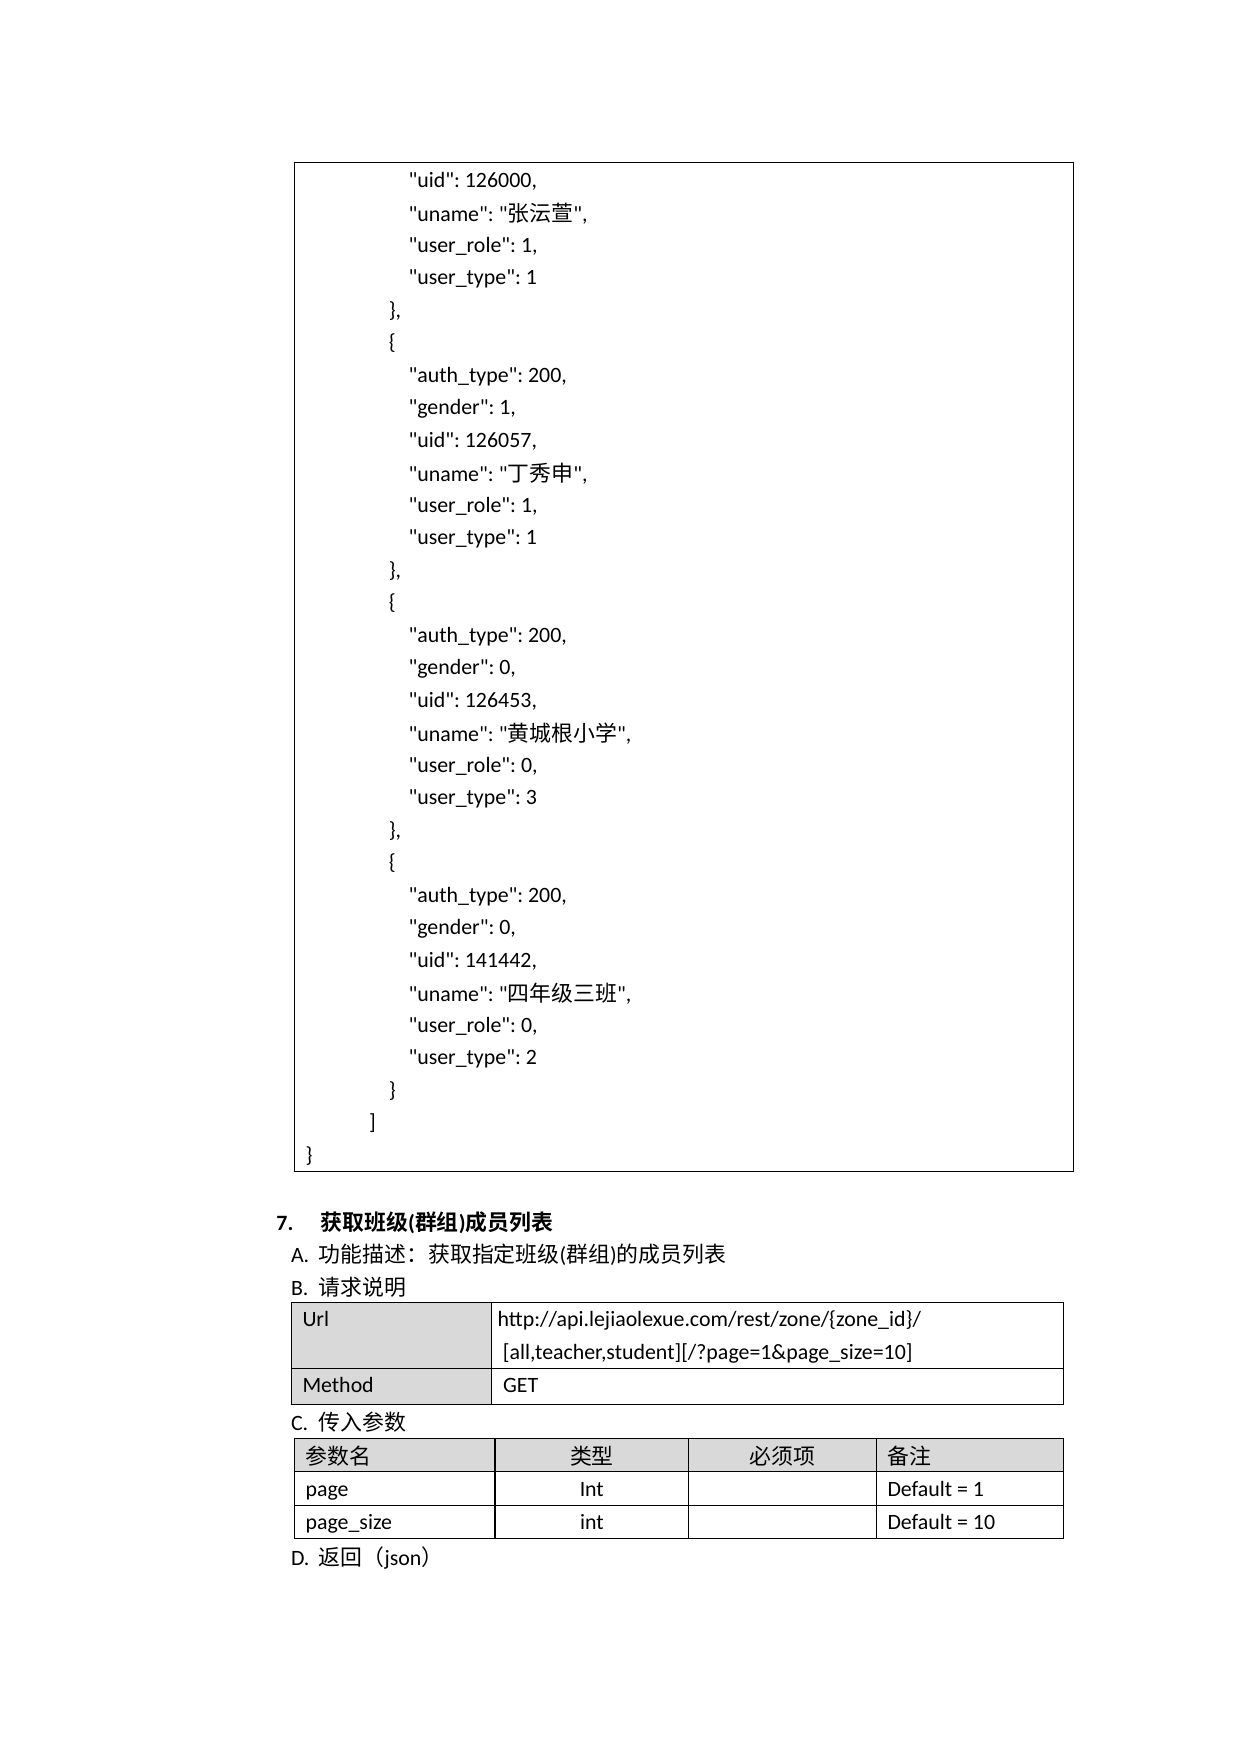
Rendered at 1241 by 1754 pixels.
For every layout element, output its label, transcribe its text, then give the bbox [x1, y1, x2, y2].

table_header 备注 [877, 1439, 1063, 1471]
table_cell GET [492, 1369, 1063, 1404]
list 请求说明 [291, 1269, 1053, 1302]
table_cell int [496, 1506, 688, 1538]
list 返回（json） [291, 1539, 1053, 1572]
table_cell page [295, 1472, 494, 1504]
table_cell Int [496, 1472, 688, 1504]
table_header 参数名 [295, 1439, 494, 1471]
table_header http://api.lejiaolexue.com/rest/zone/{zone_id}/[all,teacher,student][/?page=1&page_size=10] [492, 1303, 1063, 1368]
table_cell Method [292, 1369, 491, 1404]
table_header 必须项 [689, 1439, 876, 1471]
table_header Url [292, 1303, 491, 1368]
table_cell page_size [295, 1506, 494, 1538]
table_cell [689, 1472, 876, 1504]
list 功能描述：获取指定班级(群组)的成员列表 [291, 1237, 1053, 1269]
list 获取班级(群组)成员列表 [276, 1204, 1053, 1237]
table_header 类型 [496, 1439, 688, 1471]
list 传入参数 [291, 1405, 1053, 1437]
table_cell Default = 10 [877, 1506, 1063, 1538]
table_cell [295, 163, 1073, 1171]
table_cell Default = 1 [877, 1472, 1063, 1504]
table_cell [689, 1506, 876, 1538]
